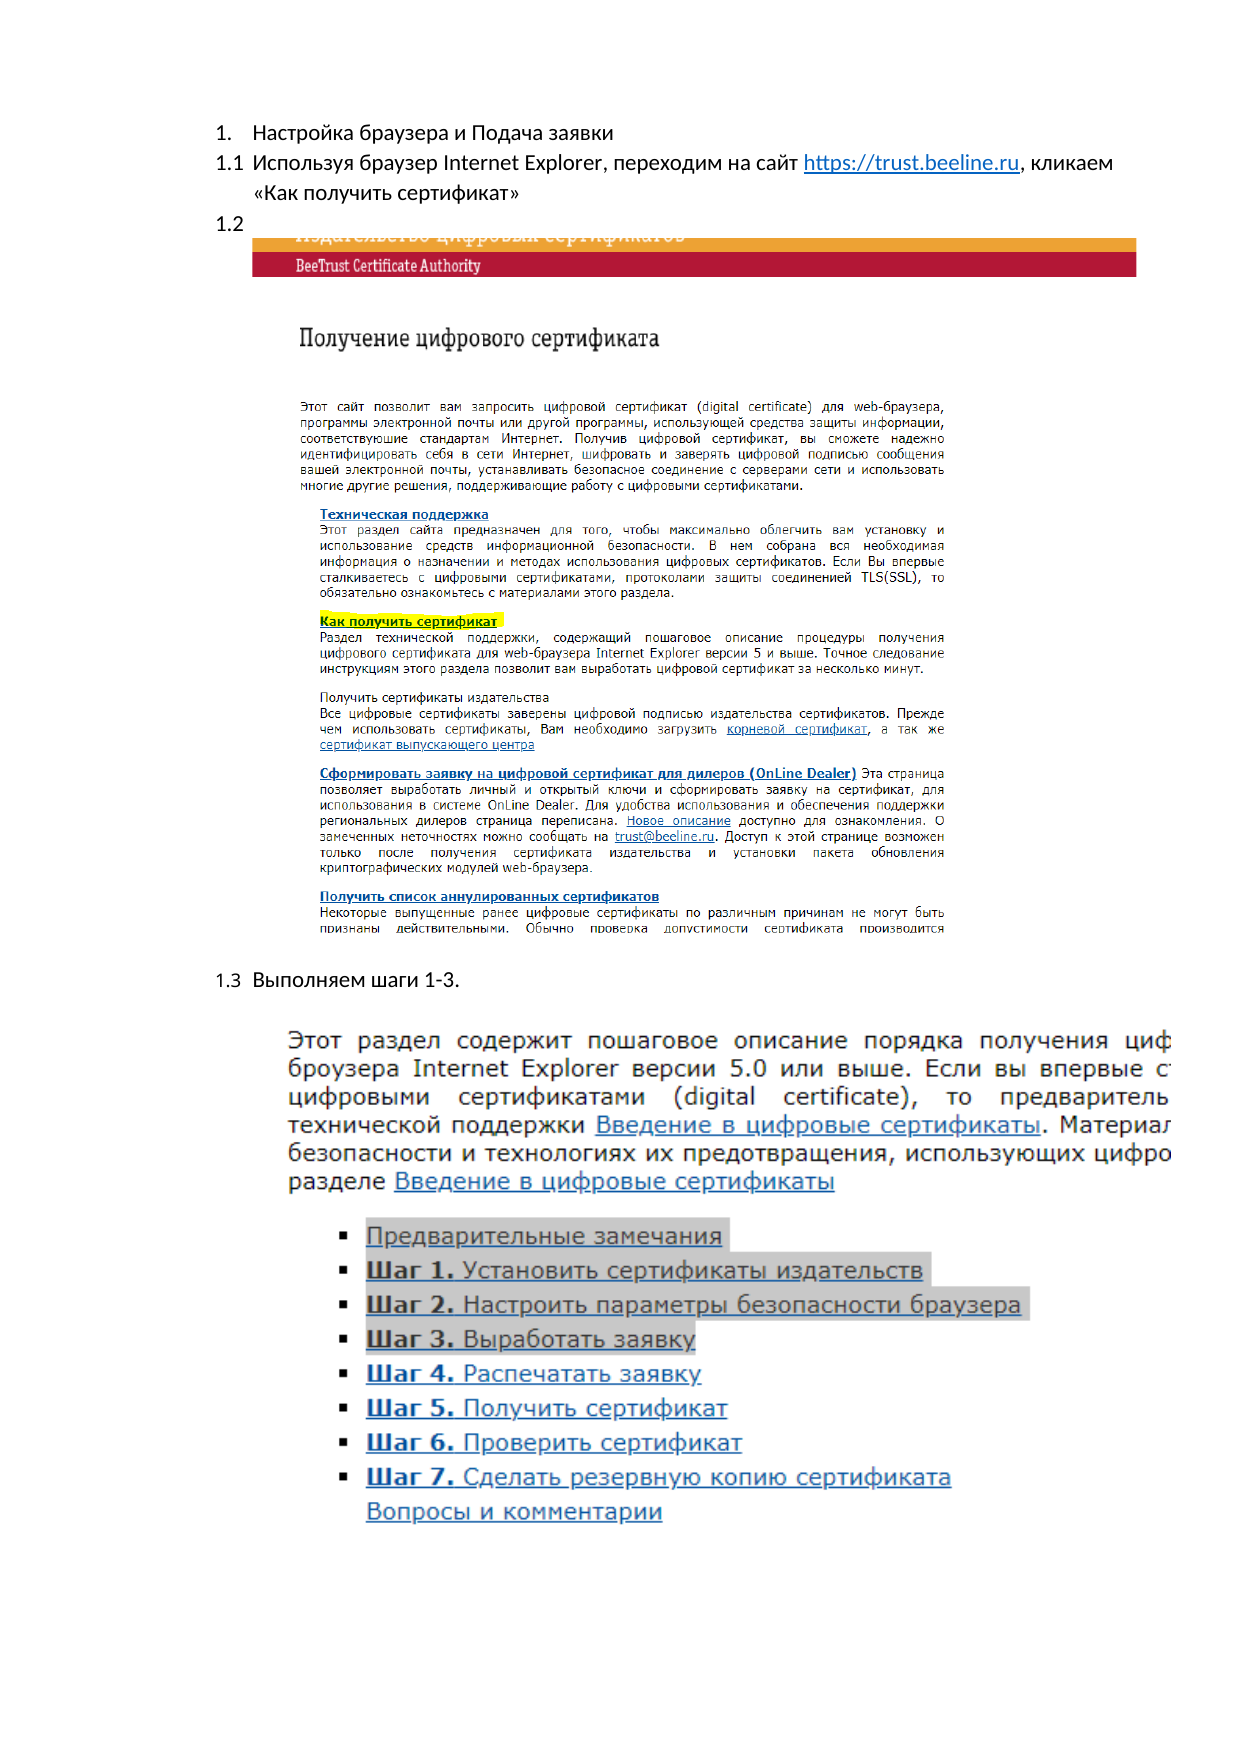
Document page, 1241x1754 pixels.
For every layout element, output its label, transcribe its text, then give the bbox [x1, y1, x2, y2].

list Выполняем шаги 1-3. [215, 965, 1152, 993]
list Используя браузер Internet Explorer, переходим на сайт https://trust.beeline.ru, кликаем «Как получить сертификат» [215, 148, 1152, 207]
picture [252, 238, 1137, 933]
picture [252, 1022, 1171, 1573]
list Настройка браузера и Подача заявки [215, 118, 1152, 146]
